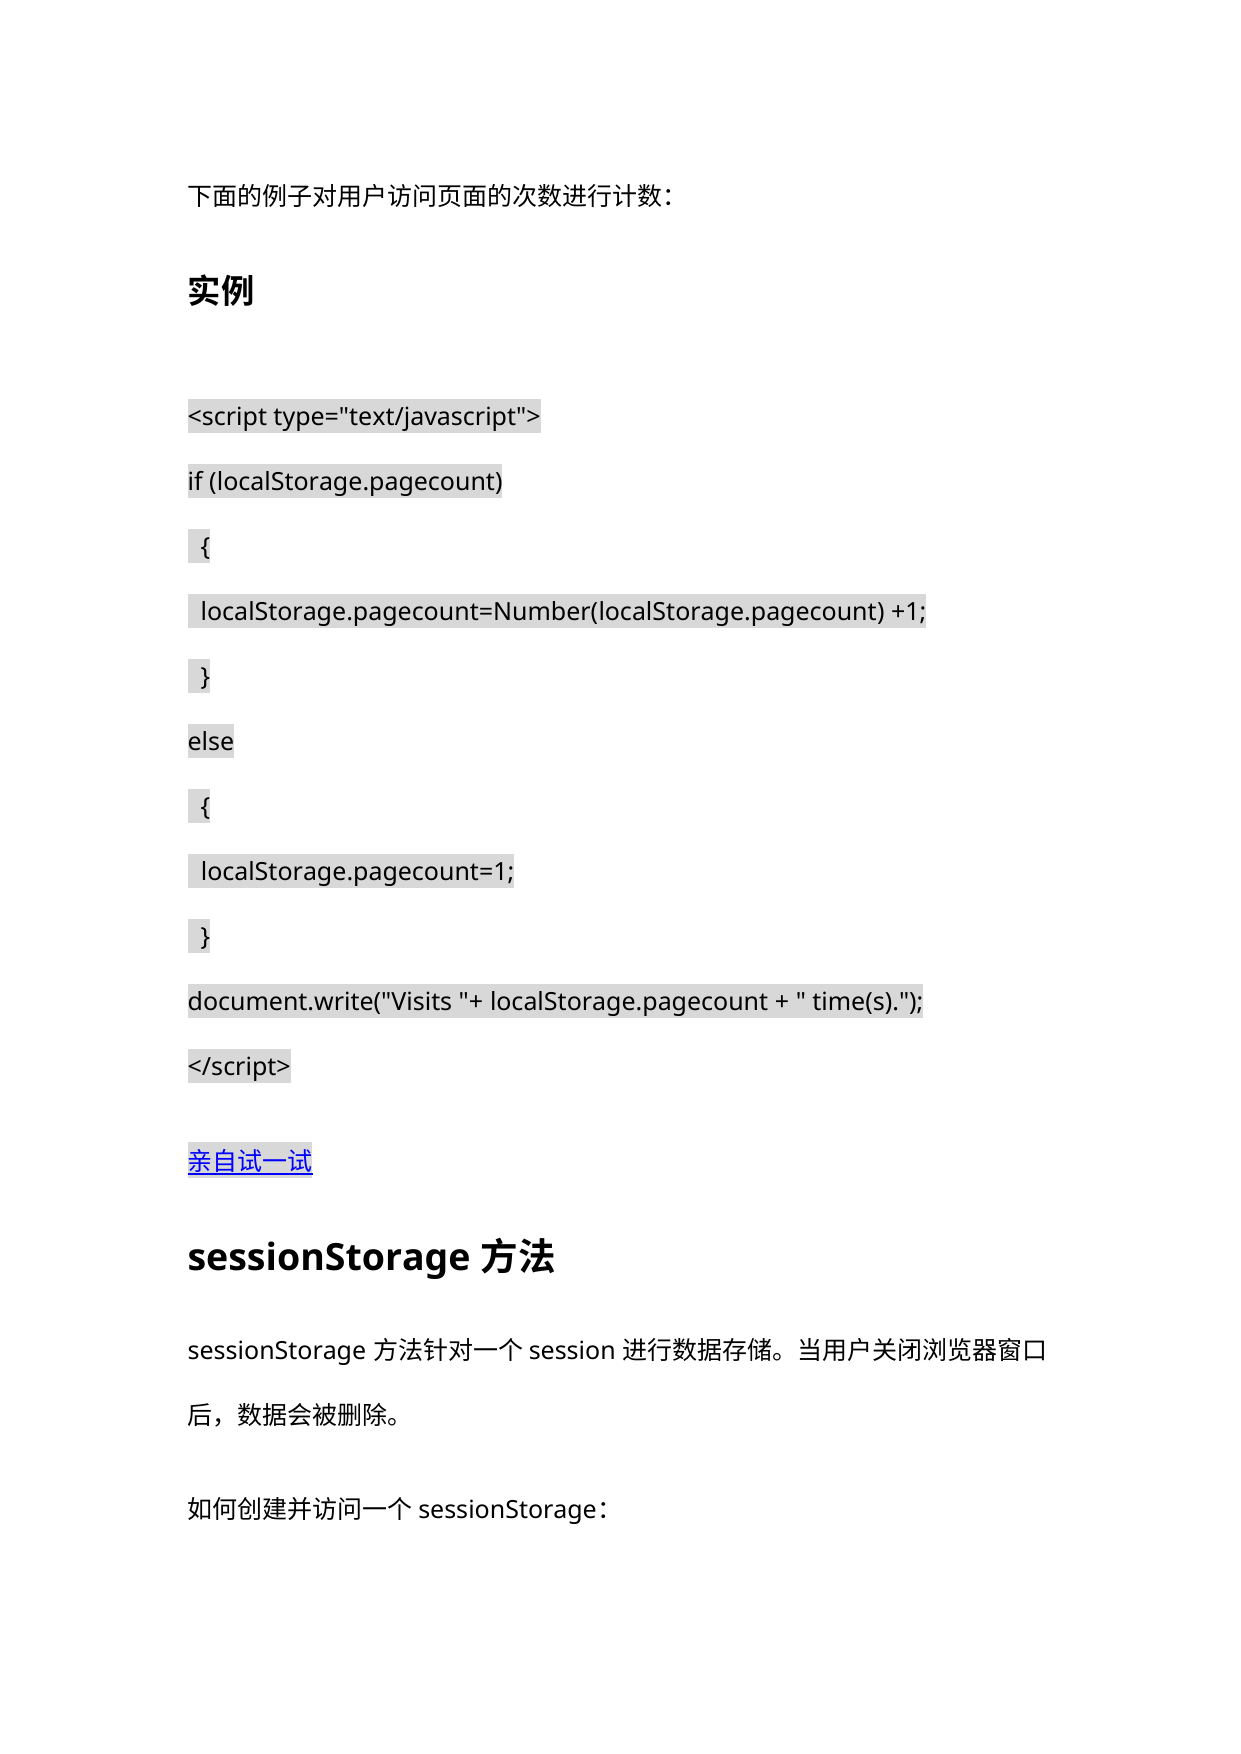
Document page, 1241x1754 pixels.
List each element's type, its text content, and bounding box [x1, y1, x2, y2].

text 如何创建并访问一个 sessionStorage： [187, 1475, 1053, 1540]
text sessionStorage 方法针对一个 session 进行数据存储。当用户关闭浏览器窗口后，数据会被删除。 [187, 1316, 1053, 1446]
text { [187, 513, 1053, 578]
text else [187, 708, 1053, 773]
text 亲自试一试 [187, 1127, 1053, 1192]
text localStorage.pagecount=Number(localStorage.pagecount) +1; [187, 578, 1053, 643]
text 下面的例子对用户访问页面的次数进行计数： [187, 162, 1053, 227]
text <script type="text/javascript"> [187, 383, 1053, 448]
text { [187, 773, 1053, 838]
text localStorage.pagecount=1; [187, 838, 1053, 903]
subtitle sessionStorage 方法 [187, 1222, 1053, 1287]
text } [187, 903, 1053, 968]
text </script> [187, 1033, 1053, 1098]
subtitle 实例 [187, 256, 1053, 321]
text } [187, 643, 1053, 708]
text document.write("Visits "+ localStorage.pagecount + " time(s)."); [187, 968, 1053, 1033]
text if (localStorage.pagecount) [187, 448, 1053, 513]
